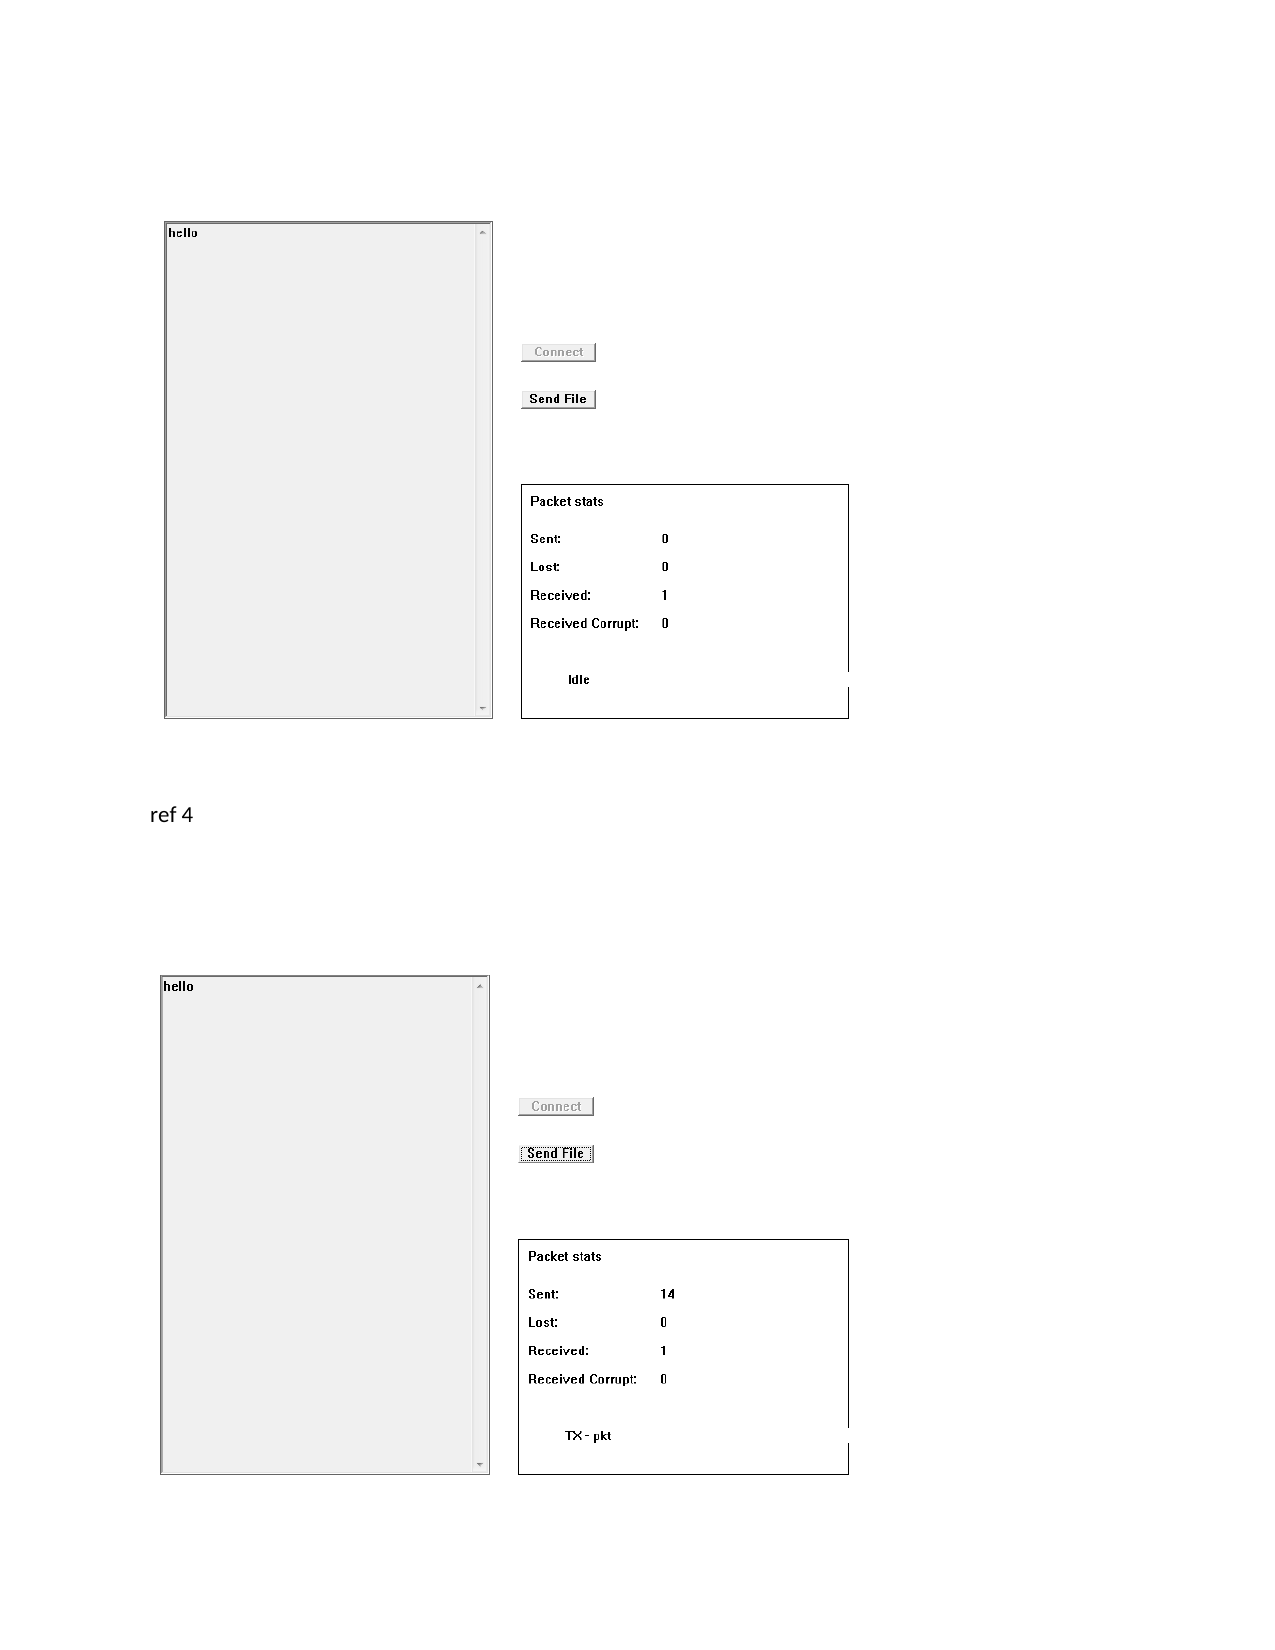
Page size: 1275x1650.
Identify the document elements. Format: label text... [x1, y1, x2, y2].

picture [150, 203, 879, 723]
text ref 4 [150, 800, 1125, 828]
picture [150, 959, 879, 1482]
